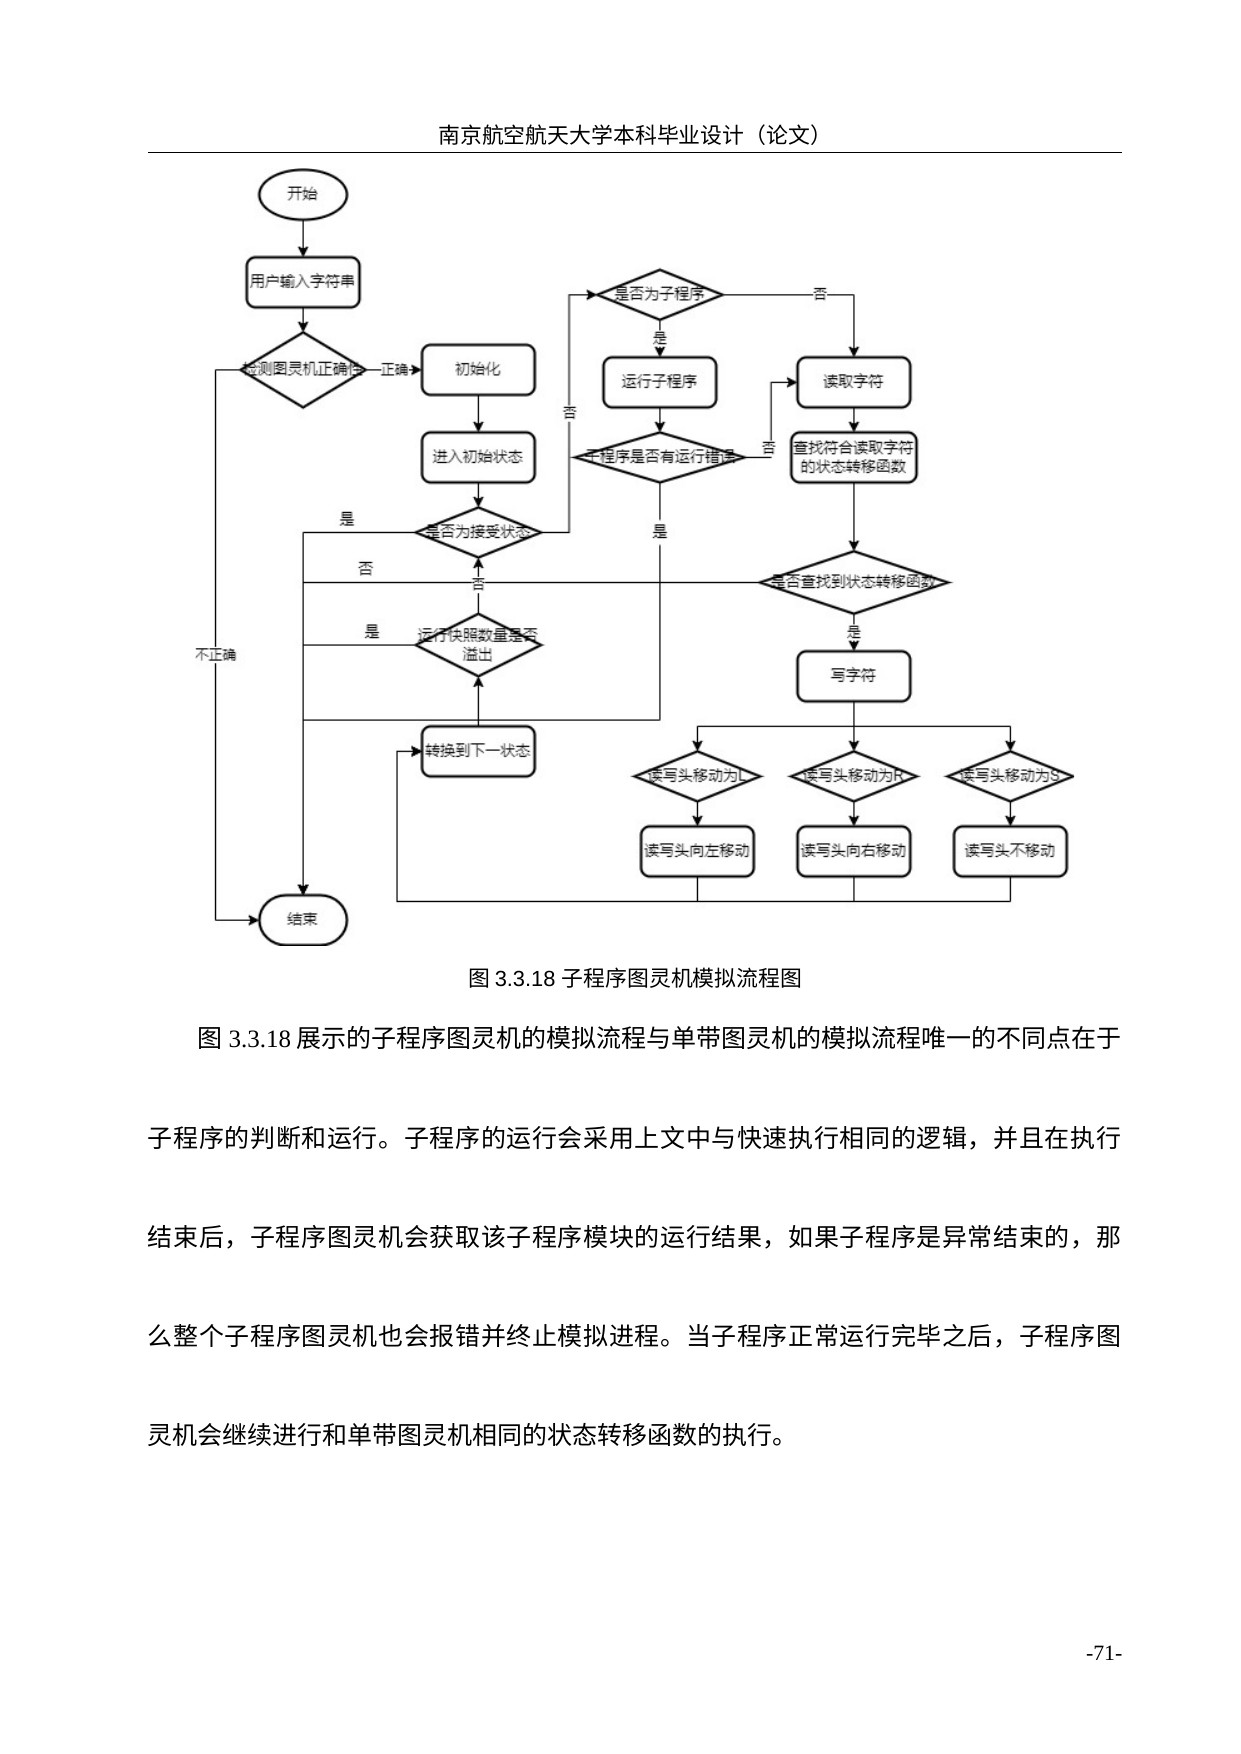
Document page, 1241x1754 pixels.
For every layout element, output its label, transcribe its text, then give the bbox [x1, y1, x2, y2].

text 图 3.3.18展示的子程序图灵机的模拟流程与单带图灵机的模拟流程唯一的不同点在于子程序的判断和运行。子程序的运行会采用上文中与快速执行相同的逻辑，并且在执行结束后，子程序图灵机会获取该子程序模块的运行结果，如果子程序是异常结束的，那么整个子程序图灵机也会报错并终止模拟进程。当子程序正常运行完毕之后，子程序图灵机会继续进行和单带图灵机相同的状态转移函数的执行。 [148, 1004, 1122, 1466]
text 图 3.3.18 子程序图灵机模拟流程图 [148, 961, 1122, 994]
picture [195, 168, 1075, 946]
